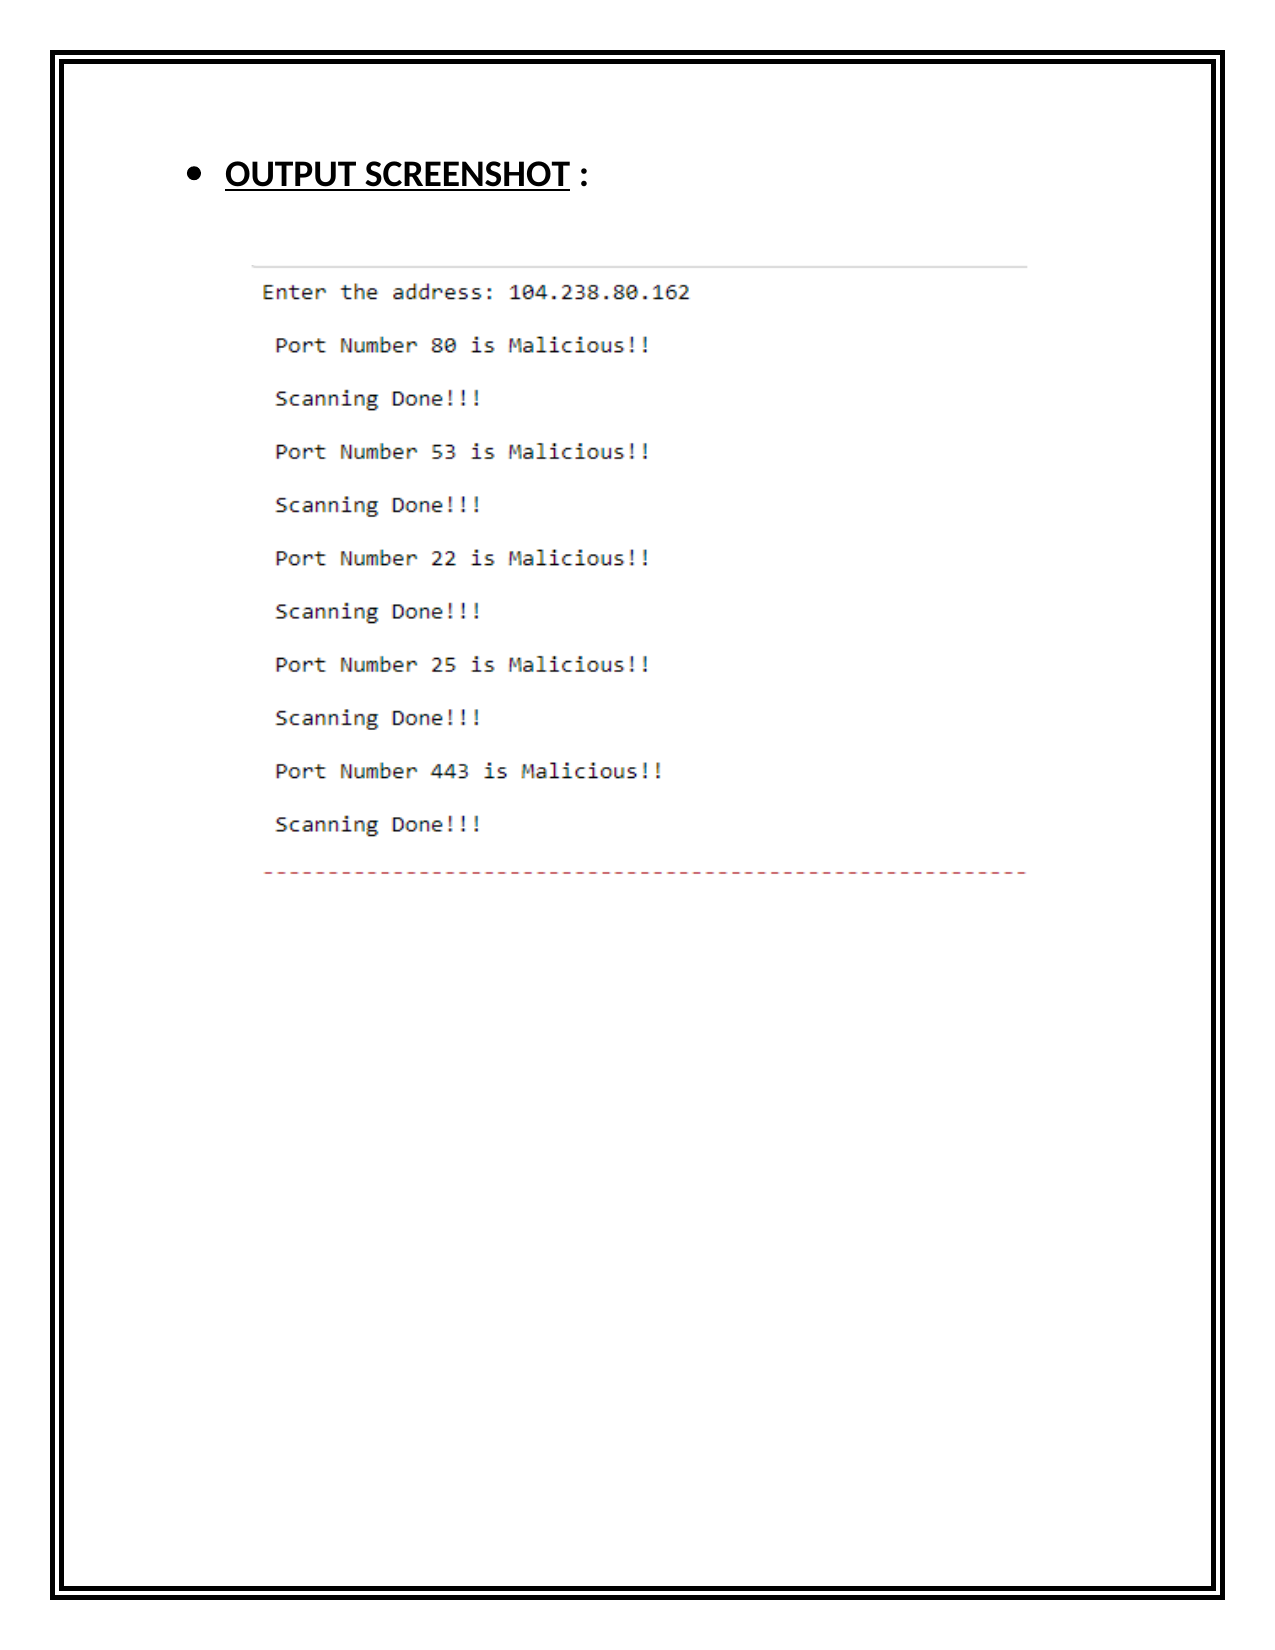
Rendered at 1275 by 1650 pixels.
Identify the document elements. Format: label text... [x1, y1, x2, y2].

picture [247, 265, 1028, 885]
list OUTPUT SCREENSHOT : [187, 150, 1125, 196]
